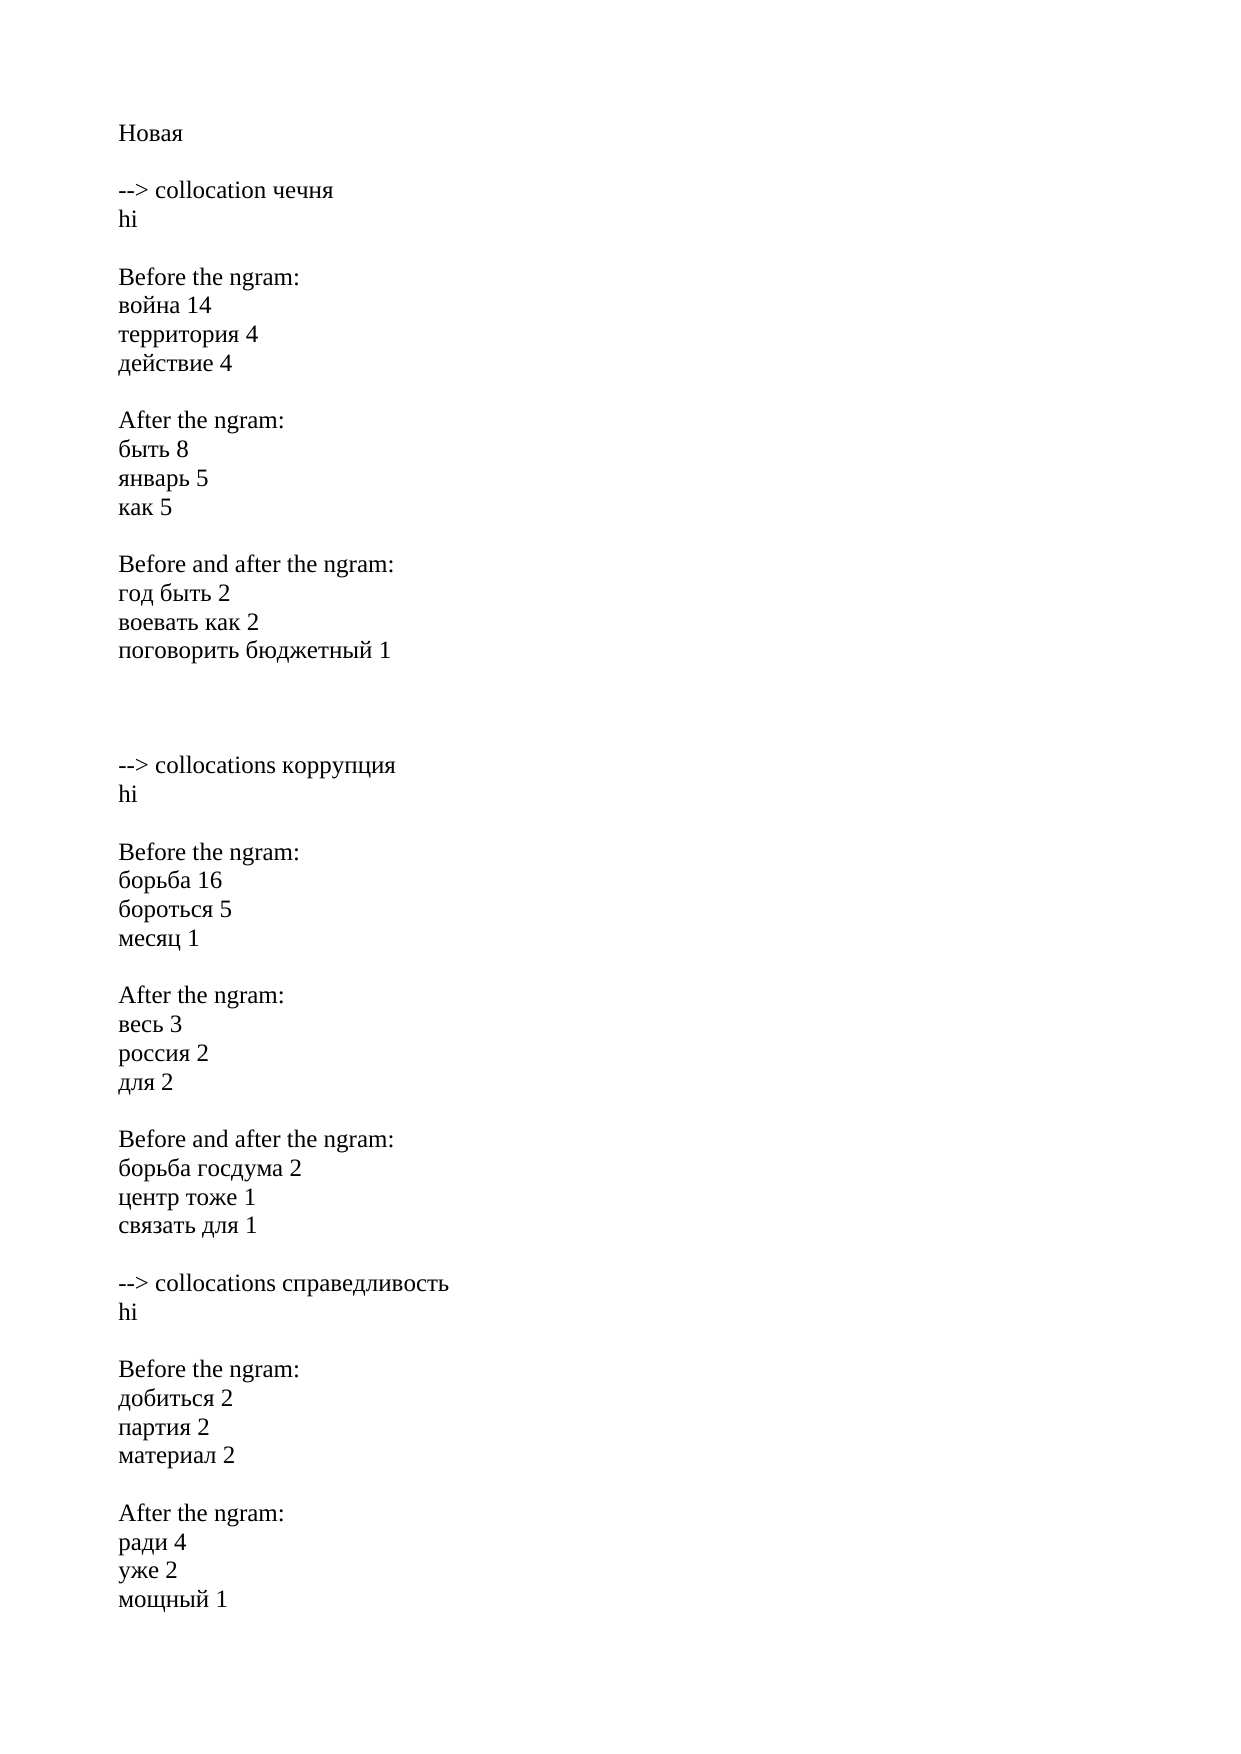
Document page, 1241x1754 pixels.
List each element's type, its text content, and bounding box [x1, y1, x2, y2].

text территория 4 [118, 319, 1122, 348]
text воевать как 2 [118, 607, 1122, 636]
text как 5 [118, 492, 1122, 521]
text поговорить бюджетный 1 [118, 636, 1122, 664]
text месяц 1 [118, 923, 1122, 952]
text ради 4 [118, 1527, 1122, 1556]
text материал 2 [118, 1441, 1122, 1469]
text уже 2 [118, 1556, 1122, 1584]
text центр тоже 1 [118, 1182, 1122, 1211]
text After the ngram: [118, 406, 1122, 434]
text After the ngram: [118, 1498, 1122, 1527]
text hi [118, 779, 1122, 808]
text год быть 2 [118, 578, 1122, 607]
text быть 8 [118, 434, 1122, 463]
text связать для 1 [118, 1211, 1122, 1239]
text россия 2 [118, 1038, 1122, 1067]
text Before the ngram: [118, 837, 1122, 866]
text действие 4 [118, 348, 1122, 377]
text добиться 2 [118, 1383, 1122, 1412]
text --> collocations справедливость [118, 1268, 1122, 1297]
text --> collocations коррупция [118, 751, 1122, 779]
text январь 5 [118, 463, 1122, 492]
text hi [118, 1297, 1122, 1326]
text для 2 [118, 1067, 1122, 1096]
text борьба 16 [118, 866, 1122, 894]
text --> collocation чечня [118, 176, 1122, 204]
text борьба госдума 2 [118, 1153, 1122, 1182]
text партия 2 [118, 1412, 1122, 1441]
text Before and after the ngram: [118, 549, 1122, 578]
text Новая [118, 118, 1122, 147]
text After the ngram: [118, 981, 1122, 1009]
text Before and after the ngram: [118, 1124, 1122, 1153]
text hi [118, 204, 1122, 233]
text мощный 1 [118, 1584, 1122, 1613]
text весь 3 [118, 1009, 1122, 1038]
text бороться 5 [118, 894, 1122, 923]
text Before the ngram: [118, 262, 1122, 291]
text Before the ngram: [118, 1354, 1122, 1383]
text война 14 [118, 291, 1122, 319]
